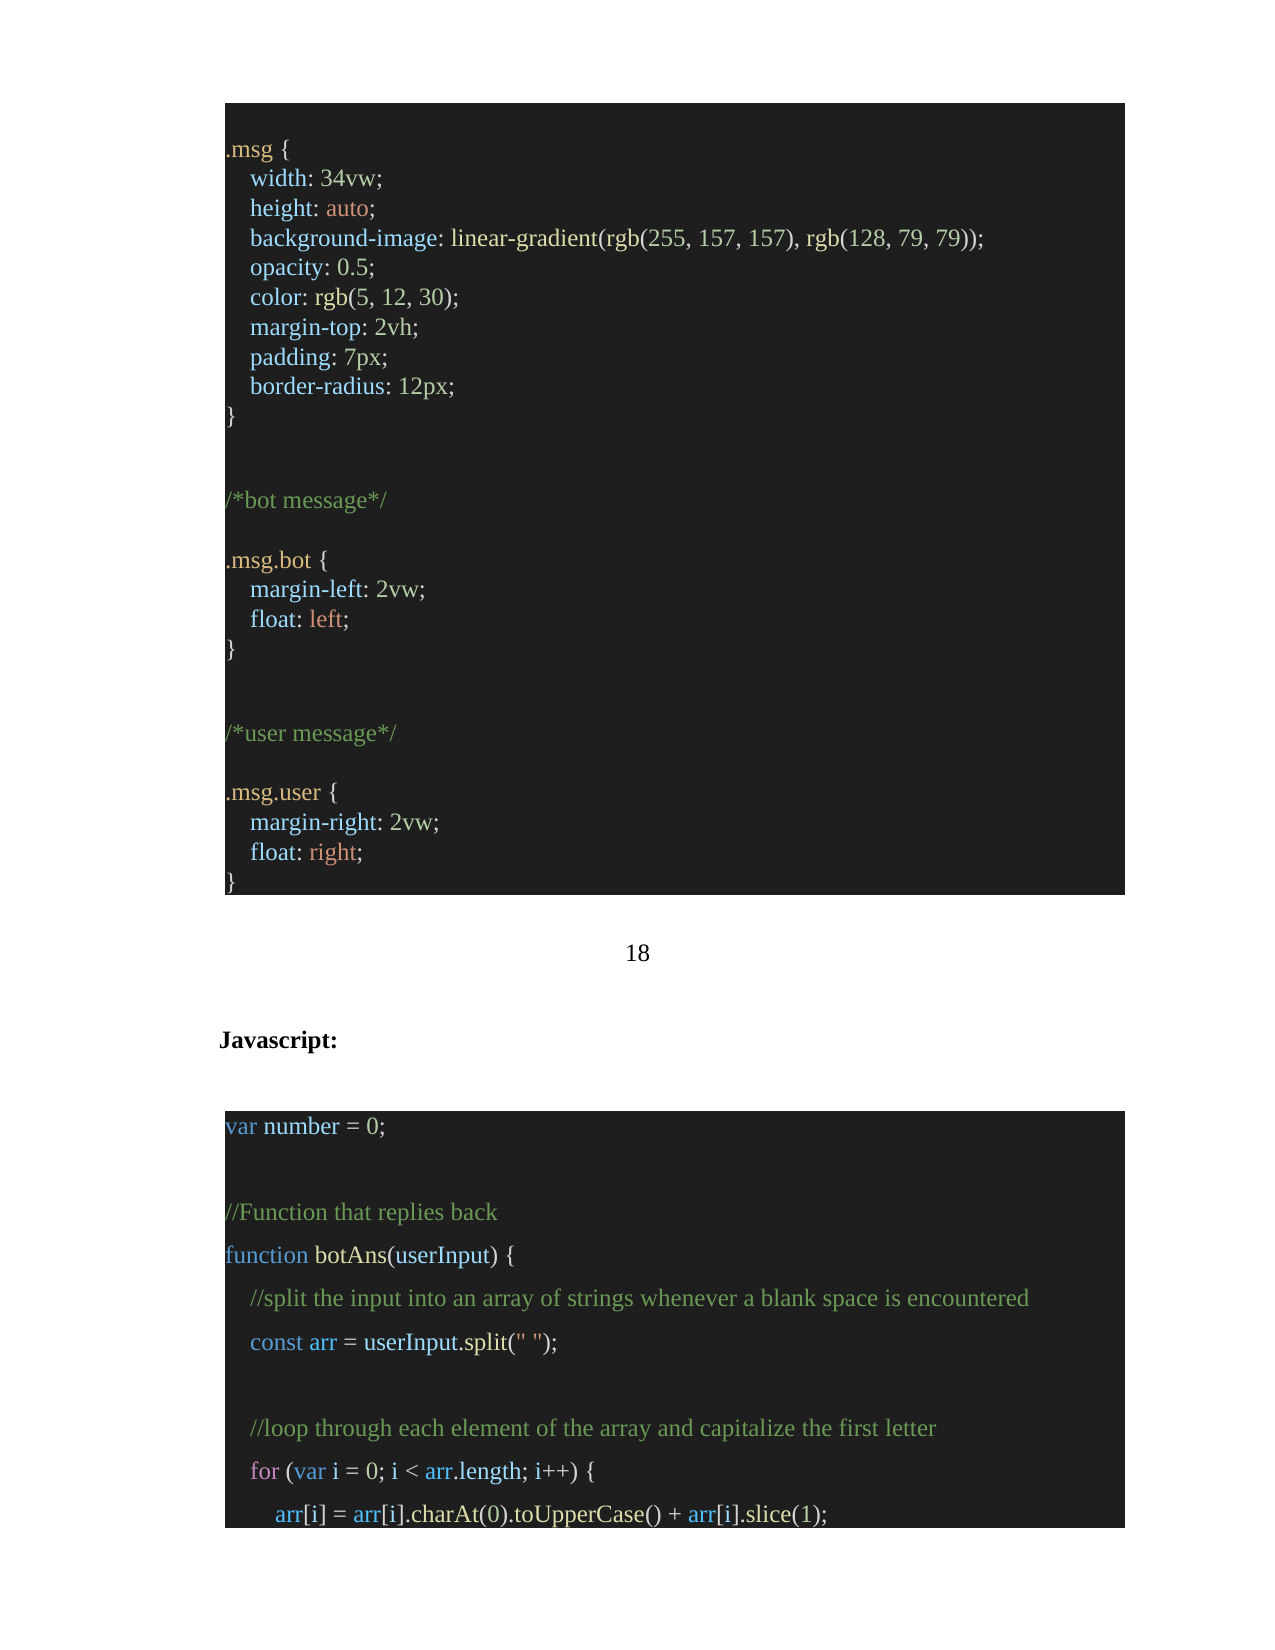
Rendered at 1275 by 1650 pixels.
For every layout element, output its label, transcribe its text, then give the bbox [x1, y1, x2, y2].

text arr[i] = arr[i].charAt(0).toUpperCase() + arr[i].slice(1); [225, 1499, 1125, 1528]
text border-radius: 12px; [225, 370, 1125, 400]
text } [225, 866, 1125, 895]
text var number = 0; [225, 1111, 1125, 1140]
text height: auto; [225, 192, 1125, 222]
text opacity: 0.5; [225, 252, 1125, 281]
text float: right; [225, 836, 1125, 866]
text function botAns(userInput) { [225, 1240, 1125, 1269]
text Javascript: [150, 1025, 1125, 1053]
text padding: 7px; [225, 341, 1125, 370]
text /*bot message*/ [225, 484, 1125, 514]
text .msg.bot { [225, 544, 1125, 573]
text margin-left: 2vw; [225, 573, 1125, 603]
text for (var i = 0; i < arr.length; i++) { [225, 1456, 1125, 1485]
text margin-right: 2vw; [225, 806, 1125, 836]
text float: left; [225, 603, 1125, 633]
text width: 34vw; [225, 162, 1125, 192]
text const arr = userInput.split(" "); [225, 1327, 1125, 1355]
text } [225, 633, 1125, 662]
text margin-top: 2vh; [225, 311, 1125, 341]
text .msg { [225, 133, 1125, 162]
text //Function that replies back [225, 1197, 1125, 1226]
text color: rgb(5, 12, 30); [225, 281, 1125, 311]
text //loop through each element of the array and capitalize the first letter [225, 1413, 1125, 1442]
text 18 [150, 938, 1125, 967]
text //split the input into an array of strings whenever a blank space is encountered [225, 1283, 1125, 1312]
text } [225, 400, 1125, 430]
text .msg.user { [225, 777, 1125, 806]
text background-image: linear-gradient(rgb(255, 157, 157), rgb(128, 79, 79)); [225, 222, 1125, 252]
text /*user message*/ [225, 717, 1125, 747]
